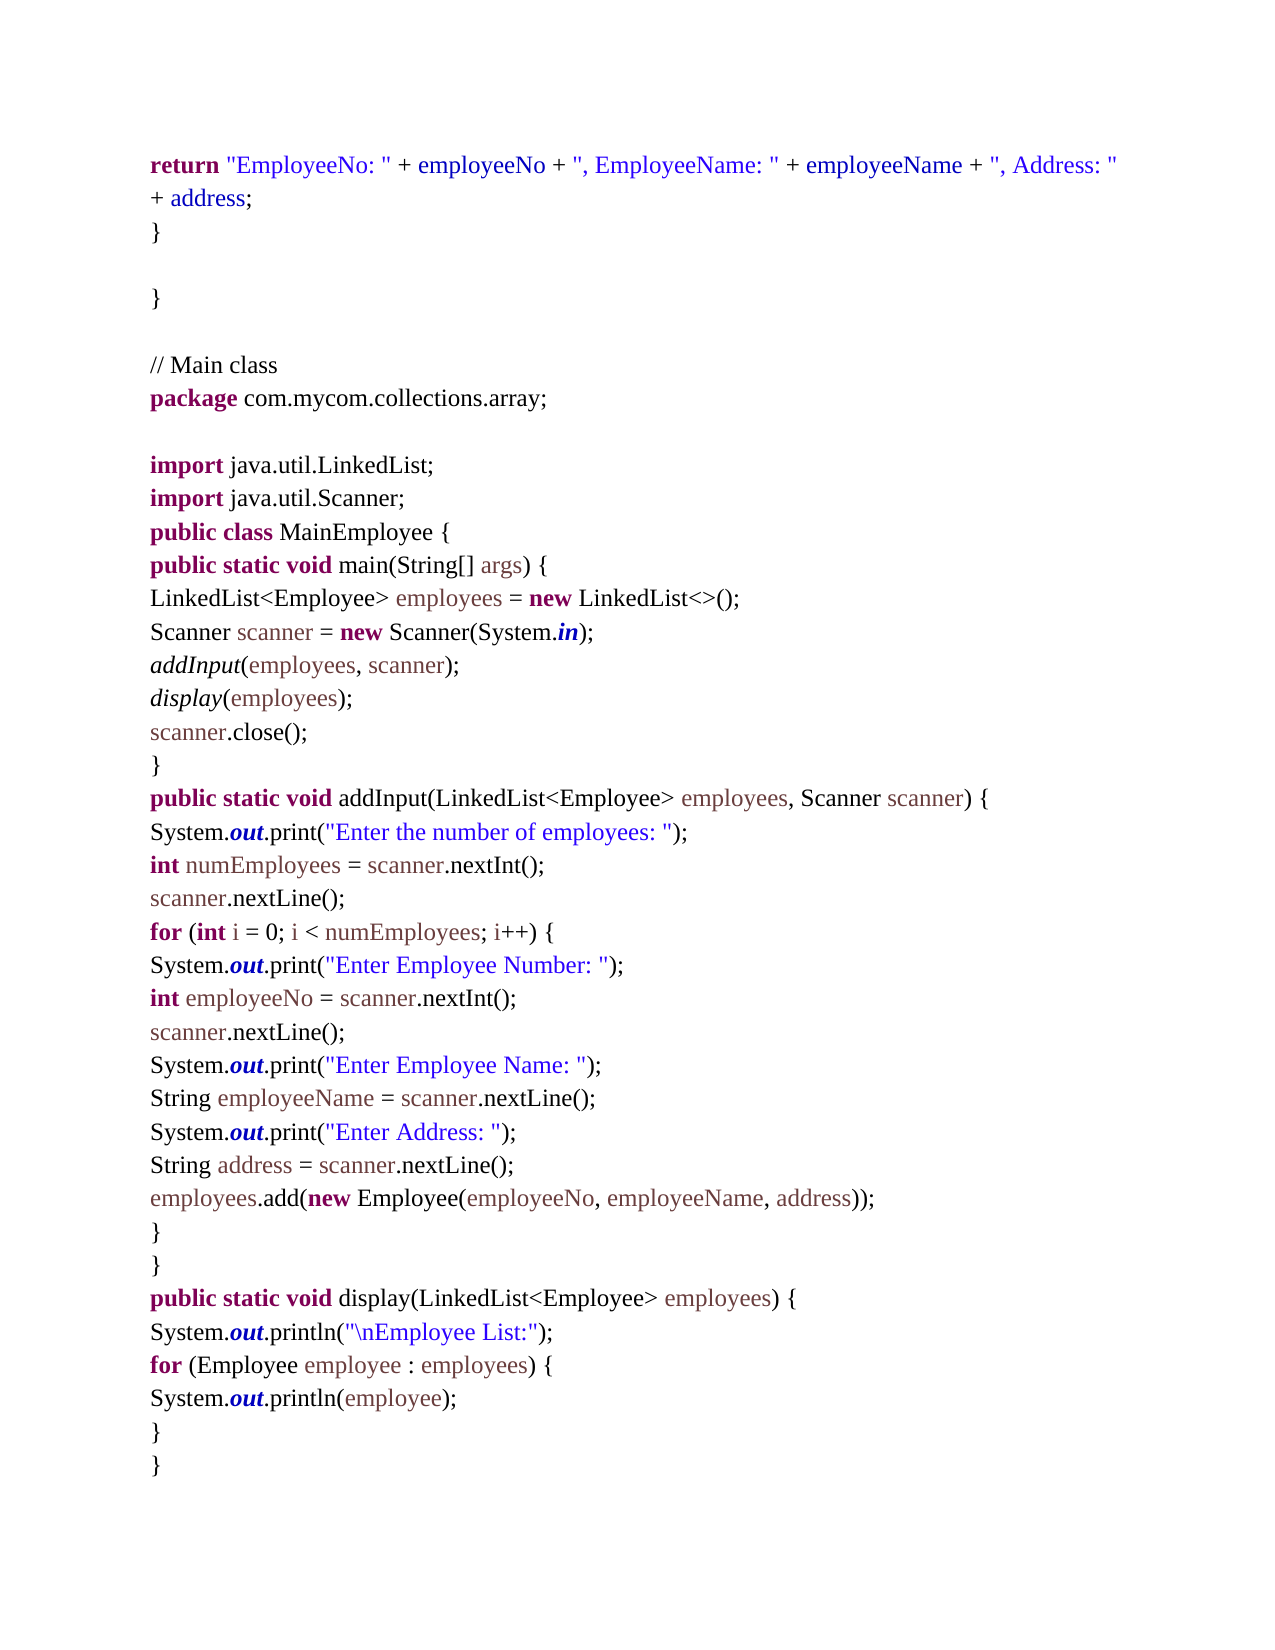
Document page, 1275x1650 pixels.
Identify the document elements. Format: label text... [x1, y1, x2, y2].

text System.out.print("Enter Address: "); [150, 1117, 1125, 1145]
text } [150, 750, 1125, 779]
text package com.mycom.collections.array; [150, 383, 1125, 412]
text int employeeNo = scanner.nextInt(); [150, 983, 1125, 1012]
text for (int i = 0; i < numEmployees; i++) { [150, 917, 1125, 945]
text System.out.print("Enter Employee Name: "); [150, 1050, 1125, 1079]
text } [150, 217, 1125, 245]
text public static void display(LinkedList<Employee> employees) { [150, 1283, 1125, 1312]
text for (Employee employee : employees) { [150, 1350, 1125, 1379]
text LinkedList<Employee> employees = new LinkedList<>(); [150, 583, 1125, 612]
text Scanner scanner = new Scanner(System.in); [150, 617, 1125, 645]
text String address = scanner.nextLine(); [150, 1150, 1125, 1179]
text import java.util.Scanner; [150, 483, 1125, 512]
text scanner.close(); [150, 717, 1125, 745]
text public class MainEmployee { [150, 517, 1125, 545]
text scanner.nextLine(); [150, 883, 1125, 912]
text employees.add(new Employee(employeeNo, employeeName, address)); [150, 1183, 1125, 1212]
text } [150, 283, 1125, 312]
text addInput(employees, scanner); [150, 650, 1125, 679]
text public static void main(String[] args) { [150, 550, 1125, 579]
text display(employees); [150, 683, 1125, 712]
text System.out.println("\nEmployee List:"); [150, 1317, 1125, 1345]
text } [150, 1217, 1125, 1245]
text scanner.nextLine(); [150, 1017, 1125, 1045]
text return "EmployeeNo: " + employeeNo + ", EmployeeName: " + employeeName + ", Address: " + address; [150, 150, 1125, 212]
text System.out.println(employee); [150, 1383, 1125, 1412]
text int numEmployees = scanner.nextInt(); [150, 850, 1125, 879]
text String employeeName = scanner.nextLine(); [150, 1083, 1125, 1112]
text public static void addInput(LinkedList<Employee> employees, Scanner scanner) { [150, 783, 1125, 812]
text } [150, 1450, 1125, 1479]
text } [150, 1250, 1125, 1279]
text System.out.print("Enter Employee Number: "); [150, 950, 1125, 979]
text System.out.print("Enter the number of employees: "); [150, 817, 1125, 845]
text } [150, 1417, 1125, 1445]
text // Main class [150, 350, 1125, 379]
text import java.util.LinkedList; [150, 450, 1125, 479]
